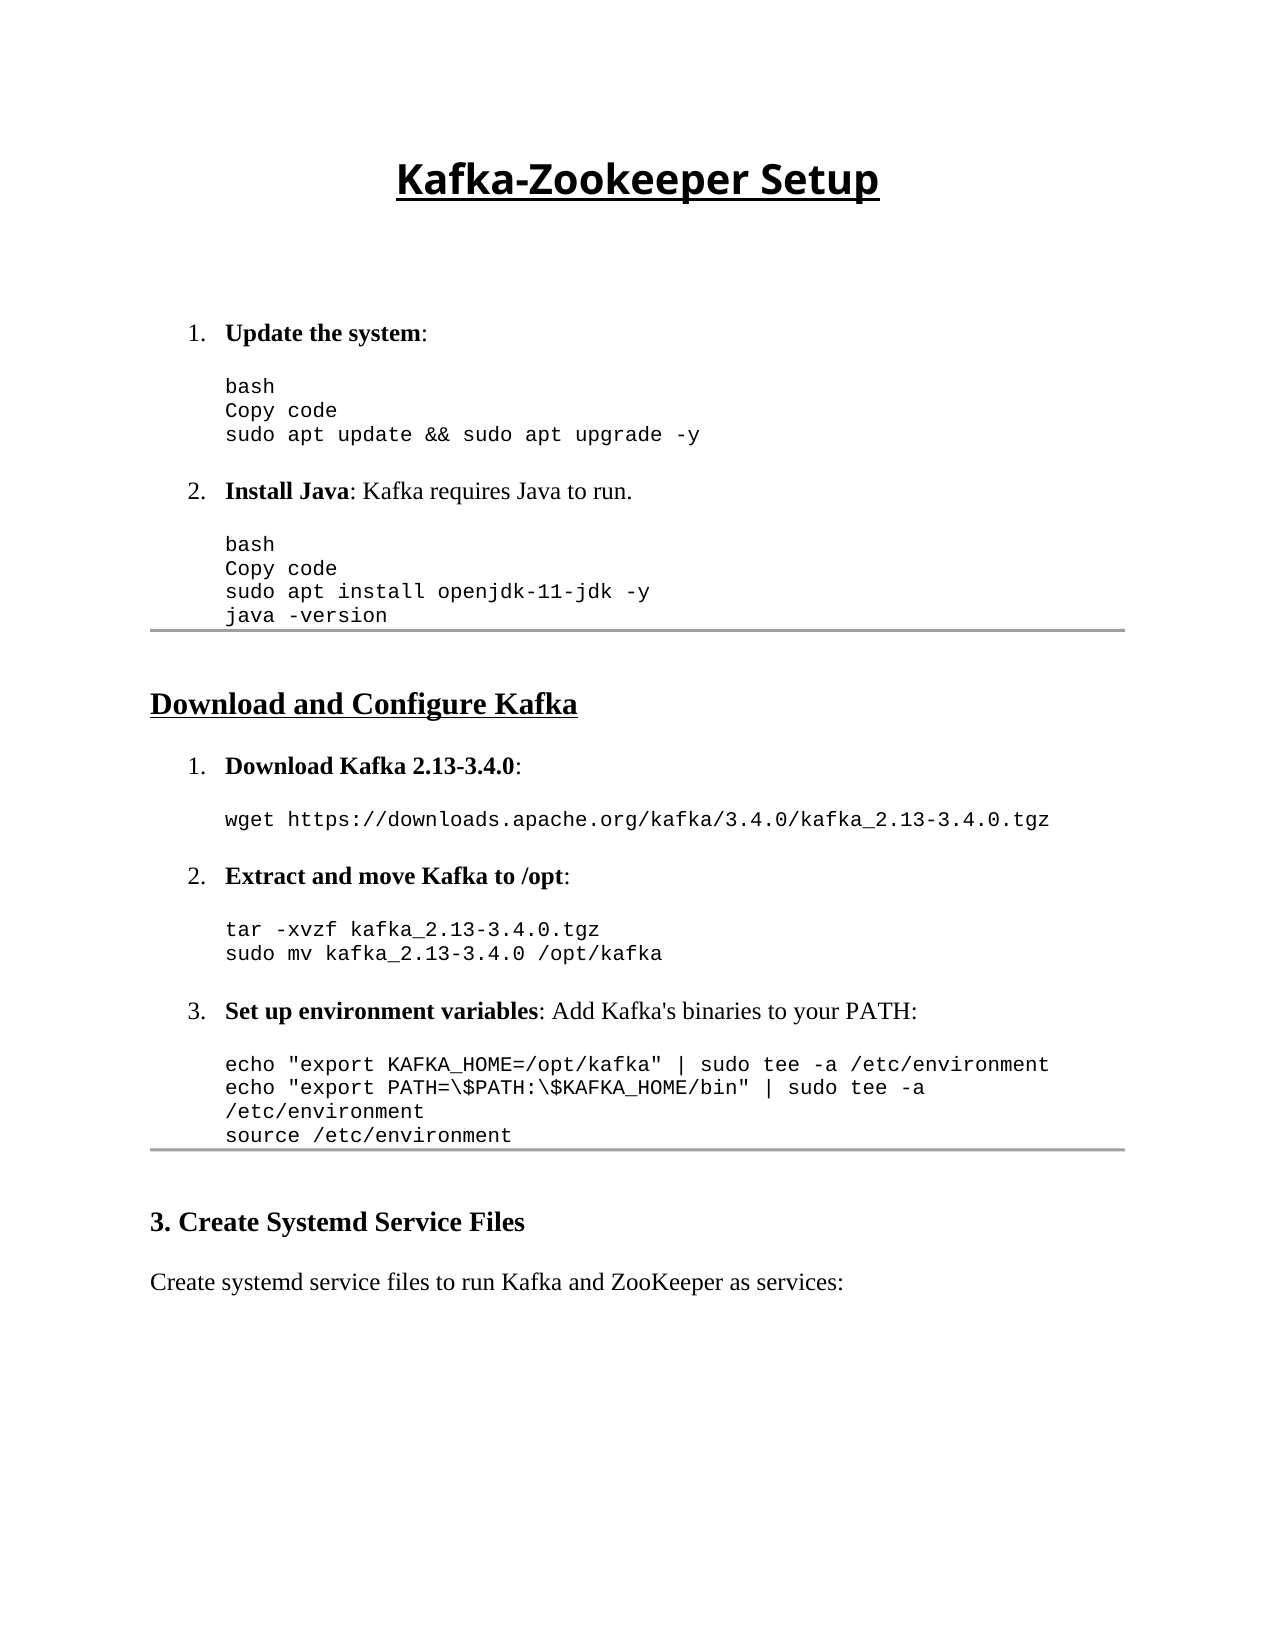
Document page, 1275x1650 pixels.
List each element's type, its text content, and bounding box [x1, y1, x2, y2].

list Update the system: [187, 318, 1125, 347]
text bash [225, 534, 1125, 558]
text tar -xvzf kafka_2.13-3.4.0.tgz [225, 919, 1125, 943]
list Install Java: Kafka requires Java to run. [187, 476, 1125, 505]
text sudo apt update && sudo apt upgrade -y [225, 423, 1125, 447]
text Copy code [225, 400, 1125, 423]
text bash [225, 376, 1125, 400]
text java -version [225, 605, 1125, 628]
text sudo mv kafka_2.13-3.4.0 /opt/kafka [225, 943, 1125, 967]
list Set up environment variables: Add Kafka's binaries to your PATH: [187, 996, 1125, 1024]
text Create systemd service files to run Kafka and ZooKeeper as services: [150, 1267, 1125, 1296]
text 3. Create Systemd Service Files [150, 1206, 1125, 1238]
text Copy code [225, 558, 1125, 582]
text sudo apt install openjdk-11-jdk -y [225, 582, 1125, 605]
text Download and Configure Kafka [150, 686, 1125, 722]
text echo "export PATH=\$PATH:\$KAFKA_HOME/bin" | sudo tee -a /etc/environment [225, 1077, 1125, 1125]
list Download Kafka 2.13-3.4.0: [187, 751, 1125, 779]
text Kafka-Zookeeper Setup [150, 150, 1125, 207]
text source /etc/environment [225, 1125, 1125, 1148]
text wget https://downloads.apache.org/kafka/3.4.0/kafka_2.13-3.4.0.tgz [225, 809, 1125, 832]
text echo "export KAFKA_HOME=/opt/kafka" | sudo tee -a /etc/environment [225, 1054, 1125, 1077]
list Extract and move Kafka to /opt: [187, 861, 1125, 890]
